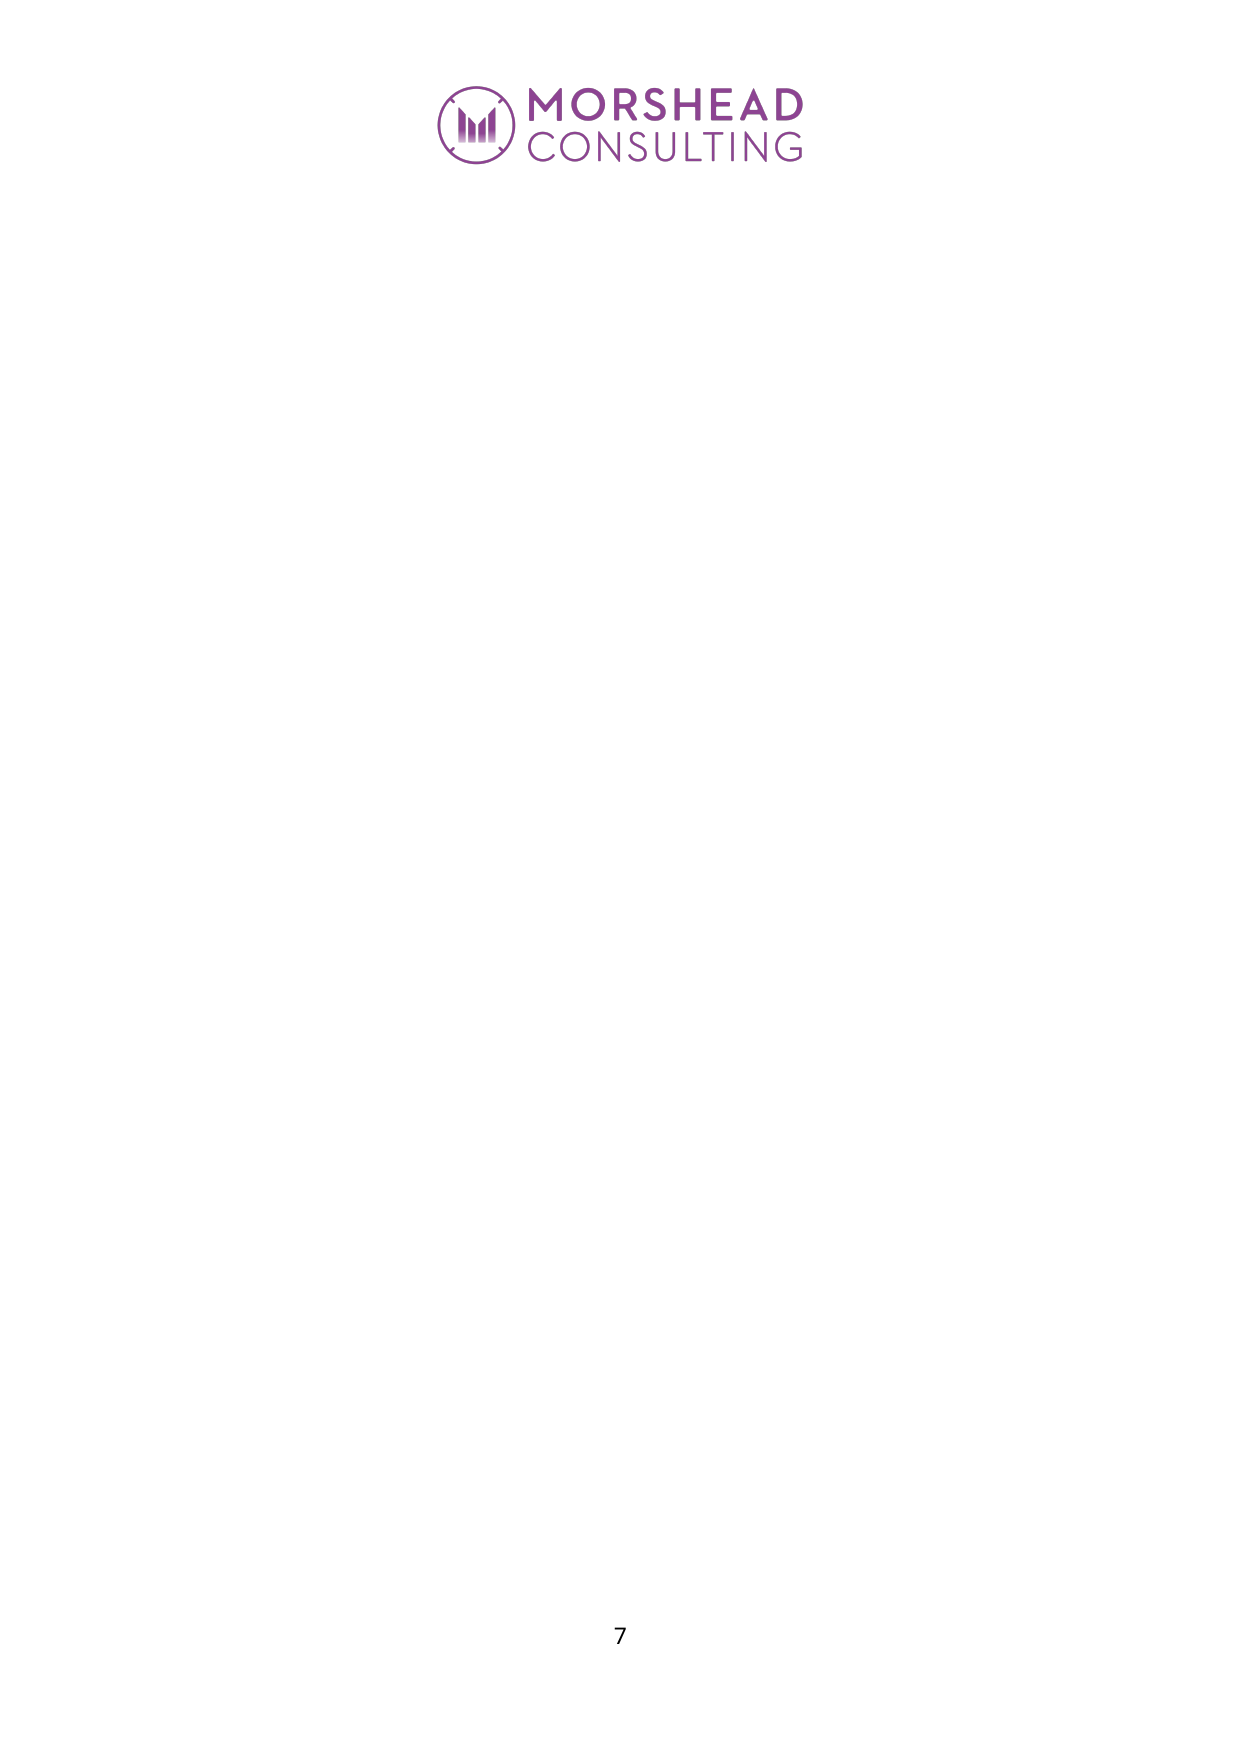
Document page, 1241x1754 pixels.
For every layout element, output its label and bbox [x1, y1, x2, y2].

picture [425, 75, 815, 177]
